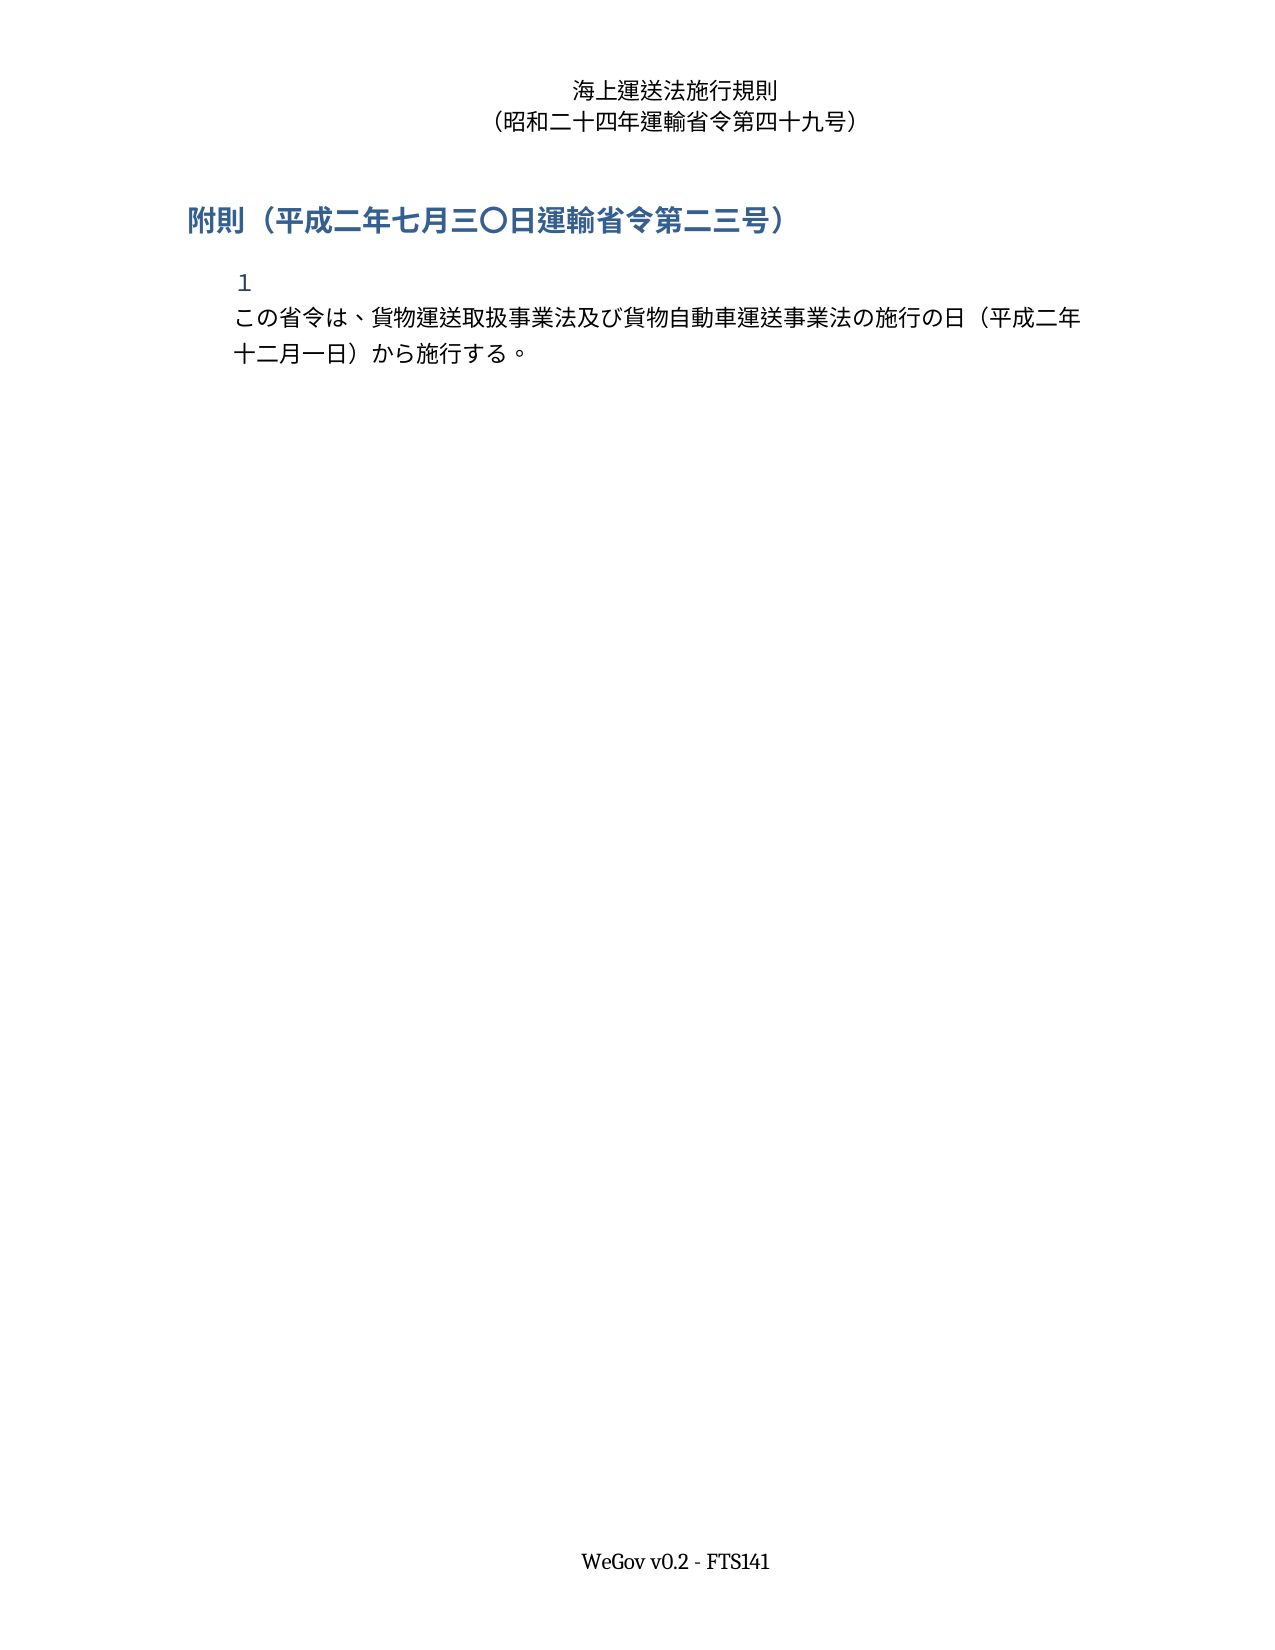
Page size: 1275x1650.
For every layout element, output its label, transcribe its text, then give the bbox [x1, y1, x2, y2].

subtitle １ [233, 266, 1087, 298]
subtitle 附則（平成二年七月三〇日運輸省令第二三号） [187, 200, 1087, 240]
text この省令は、貨物運送取扱事業法及び貨物自動車運送事業法の施行の日（平成二年十二月一日）から施行する。 [233, 302, 1087, 369]
